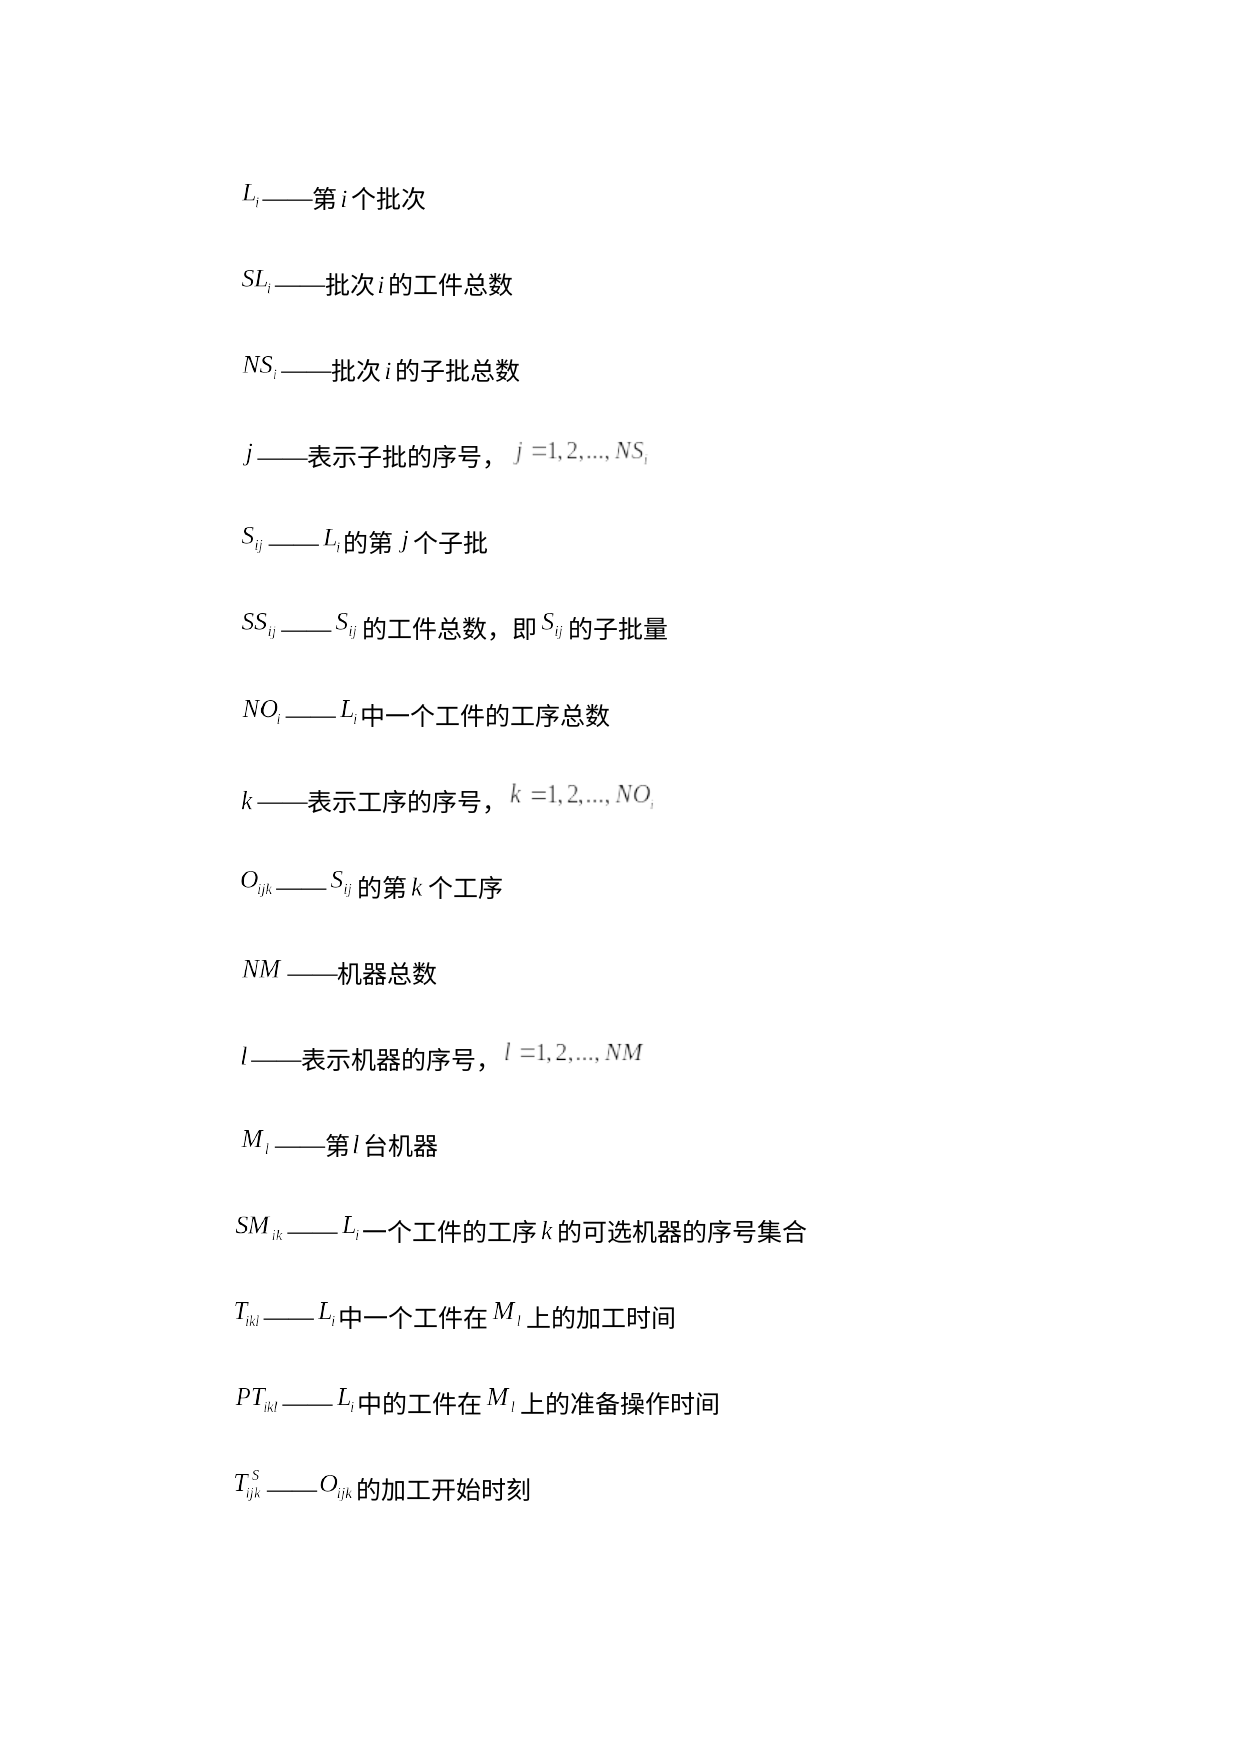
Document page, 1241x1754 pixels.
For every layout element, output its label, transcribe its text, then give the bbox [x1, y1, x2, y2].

text ——中一个工件在上的加工时间 [187, 1282, 1053, 1350]
text ——第台机器 [187, 1110, 1053, 1178]
text ——中一个工件的工序总数 [187, 680, 1053, 748]
text ——的工件总数，即的子批量 [187, 594, 1053, 662]
text ——表示工序的序号， [187, 766, 1053, 834]
text ——批次的子批总数 [187, 336, 1053, 404]
text ——中的工件在上的准备操作时间 [187, 1368, 1053, 1436]
text ——的加工开始时刻 [187, 1454, 1053, 1522]
text ——机器总数 [187, 938, 1053, 1006]
text ——的第个子批 [187, 508, 1053, 576]
text ——批次的工件总数 [187, 250, 1053, 318]
text ——表示子批的序号， [187, 422, 1053, 490]
text ——表示机器的序号， [187, 1024, 1053, 1092]
text ——一个工件的工序的可选机器的序号集合 [187, 1196, 1053, 1264]
text ——第个批次 [187, 164, 1053, 232]
text ——的第个工序 [187, 852, 1053, 920]
